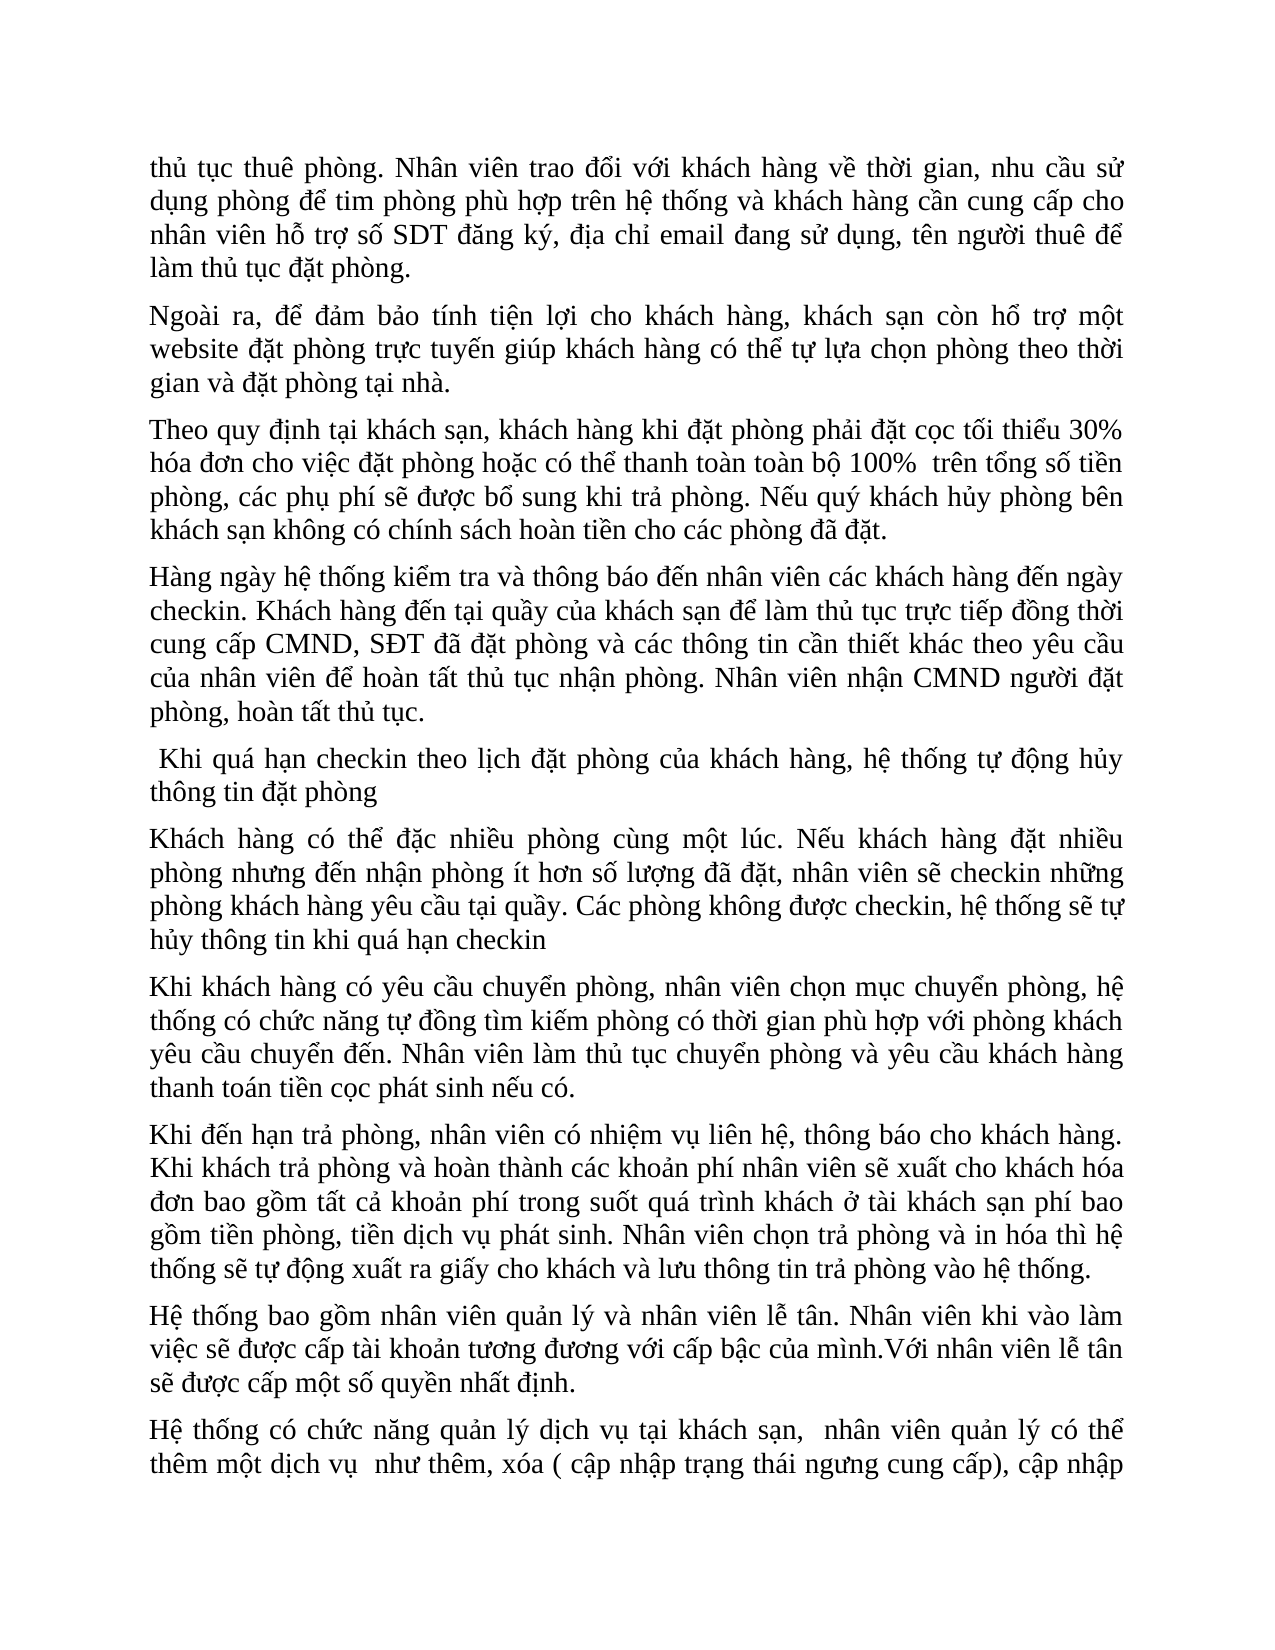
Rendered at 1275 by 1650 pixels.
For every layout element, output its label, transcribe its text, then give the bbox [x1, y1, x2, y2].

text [148, 150, 1125, 284]
text Ngoài ra, để đảm bảo tính tiện lợi cho khách hàng, khách sạn còn hổ trợ một website đặt phòng trực tuyến giúp khách hàng có thể tự lựa chọn phòng theo thời gian và đặt phòng tại nhà. [148, 298, 1125, 398]
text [148, 1412, 1125, 1479]
text Khi khách hàng có yêu cầu chuyển phòng, nhân viên chọn mục chuyển phòng, hệ thống có chức năng tự đồng tìm kiếm phòng có thời gian phù hợp với phòng khách yêu cầu chuyển đến. Nhân viên làm thủ tục chuyển phòng và yêu cầu khách hàng thanh toán tiền cọc phát sinh nếu có. [148, 969, 1125, 1103]
text Khách hàng có thể đặc nhiều phòng cùng một lúc. Nếu khách hàng đặt nhiều phòng nhưng đến nhận phòng ít hơn số lượng đã đặt, nhân viên sẽ checkin những phòng khách hàng yêu cầu tại quầy. Các phòng không được checkin, hệ thống sẽ tự hủy thông tin khi quá hạn checkin [148, 821, 1125, 956]
text Theo quy định tại khách sạn, khách hàng khi đặt phòng phải đặt cọc tối thiểu 30% hóa đơn cho việc đặt phòng hoặc có thể thanh toàn toàn bộ 100% trên tổng số tiền phòng, các phụ phí sẽ được bổ sung khi trả phòng. Nếu quý khách hủy phòng bên khách sạn không có chính sách hoàn tiền cho các phòng đã đặt. [148, 412, 1125, 546]
text Khi quá hạn checkin theo lịch đặt phòng của khách hàng, hệ thống tự động hủy thông tin đặt phòng [148, 741, 1125, 808]
text Hệ thống bao gồm nhân viên quản lý và nhân viên lễ tân. Nhân viên khi vào làm việc sẽ được cấp tài khoản tương đương với cấp bậc của mình.Với nhân viên lễ tân sẽ được cấp một số quyền nhất định. [148, 1298, 1125, 1399]
text Hàng ngày hệ thống kiểm tra và thông báo đến nhân viên các khách hàng đến ngày checkin. Khách hàng đến tại quầy của khách sạn để làm thủ tục trực tiếp đồng thời cung cấp CMND, SĐT đã đặt phòng và các thông tin cần thiết khác theo yêu cầu của nhân viên để hoàn tất thủ tục nhận phòng. Nhân viên nhận CMND người đặt phòng, hoàn tất thủ tục. [148, 559, 1125, 727]
text Khi đến hạn trả phòng, nhân viên có nhiệm vụ liên hệ, thông báo cho khách hàng. Khi khách trả phòng và hoàn thành các khoản phí nhân viên sẽ xuất cho khách hóa đơn bao gồm tất cả khoản phí trong suốt quá trình khách ở tài khách sạn phí bao gồm tiền phòng, tiền dịch vụ phát sinh. Nhân viên chọn trả phòng và in hóa thì hệ thống sẽ tự động xuất ra giấy cho khách và lưu thông tin trả phòng vào hệ thống. [148, 1117, 1125, 1284]
